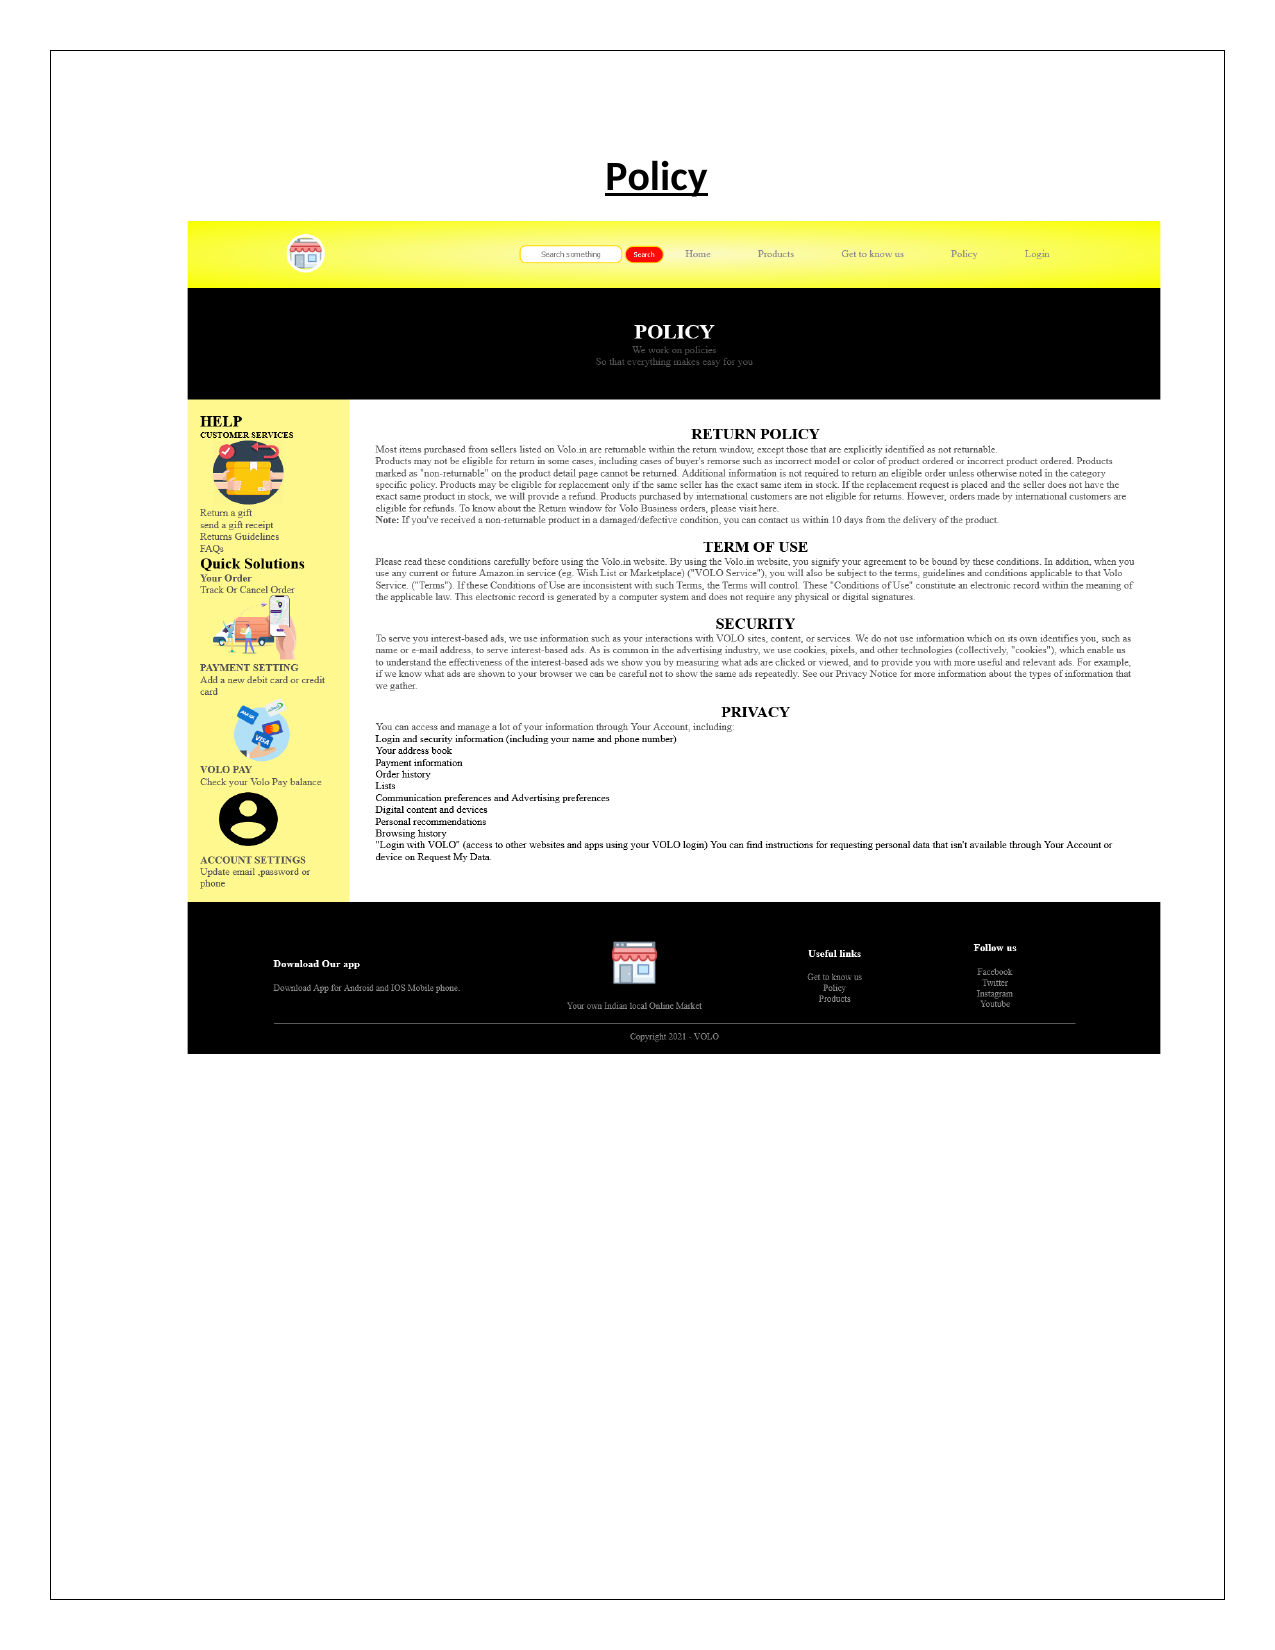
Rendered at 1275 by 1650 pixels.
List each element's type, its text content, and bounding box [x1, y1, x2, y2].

picture [187, 221, 1161, 1054]
text Policy [187, 150, 1125, 201]
